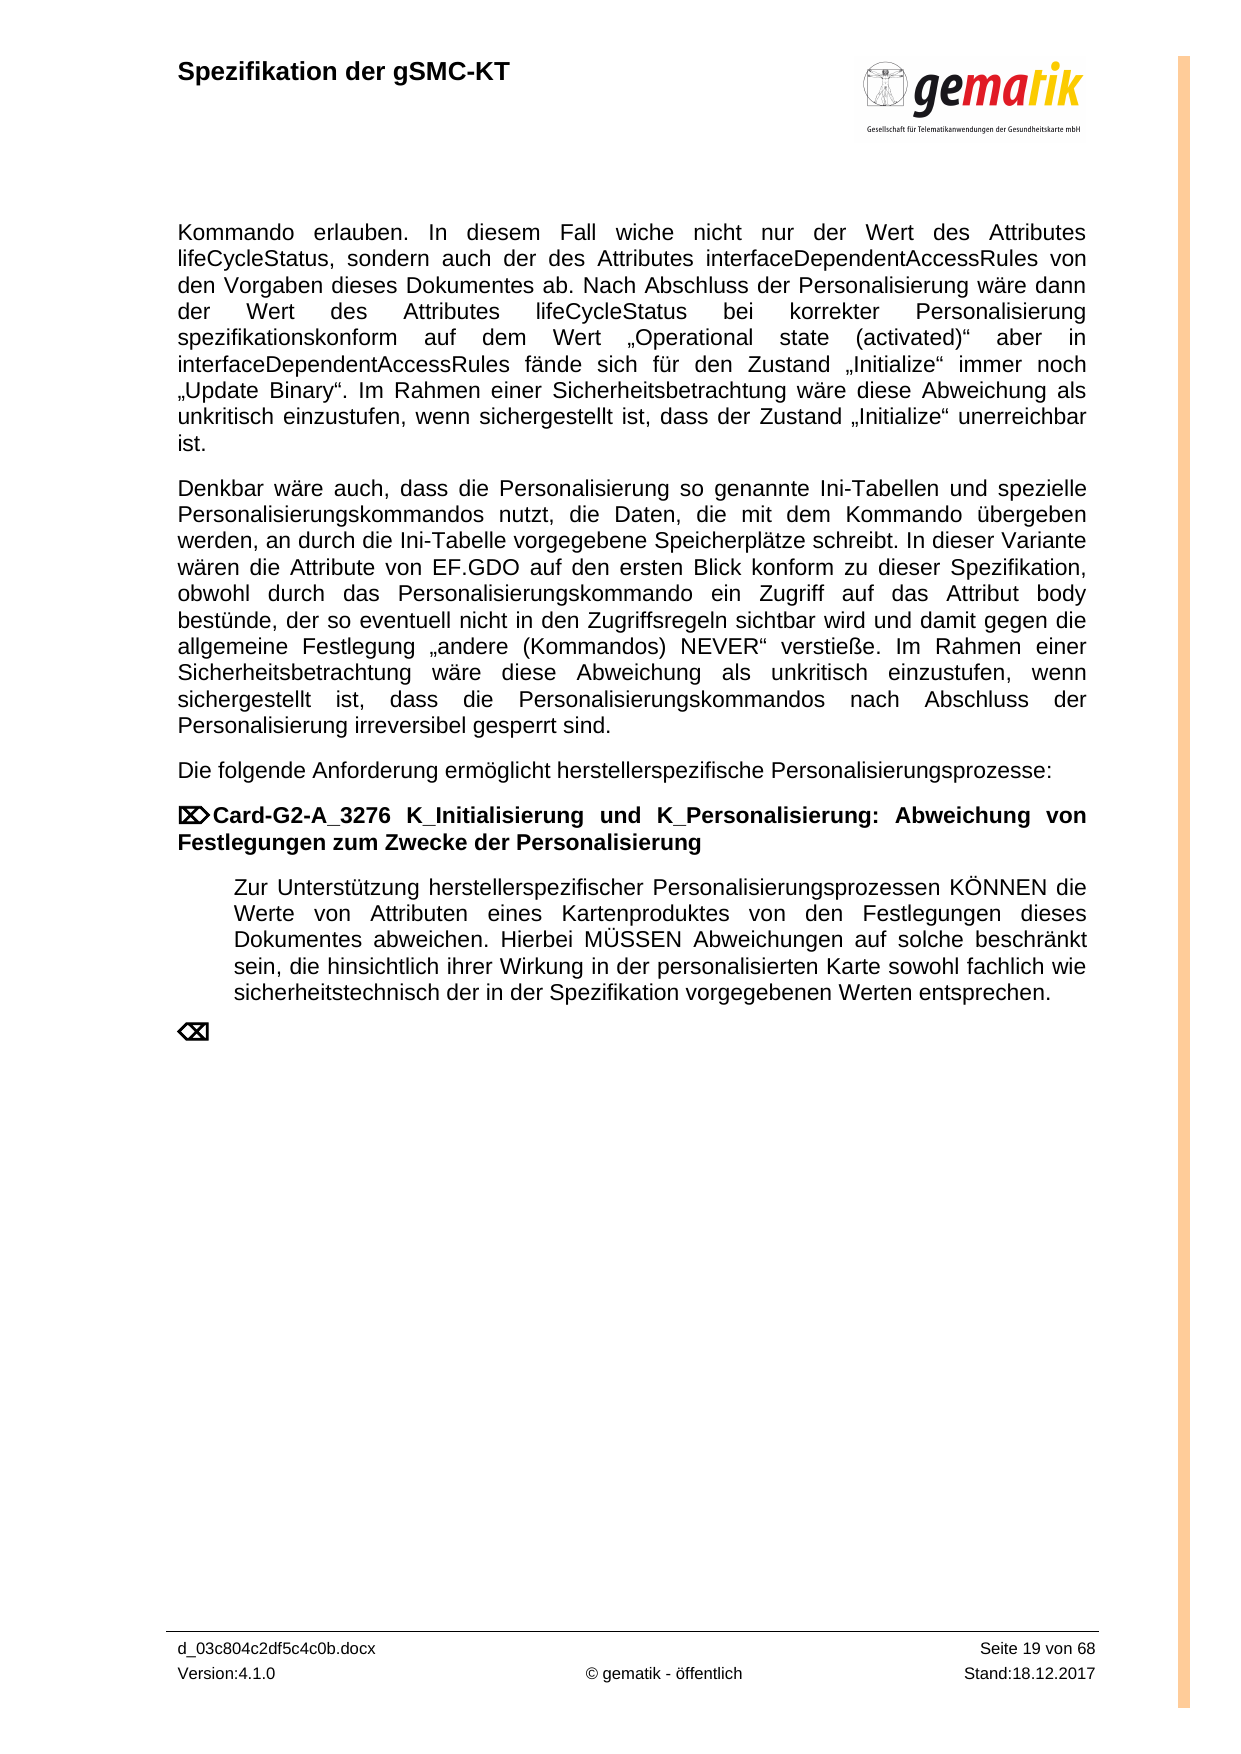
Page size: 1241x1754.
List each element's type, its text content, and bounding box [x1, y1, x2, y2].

text Die folgende Anforderung ermöglicht herstellerspezifische Personalisierungsprozesse: [177, 757, 1087, 783]
picture [854, 56, 1086, 143]
text Zur Unterstützung herstellerspezifischer Personalisierungsprozessen KÖNNEN die Werte von Attributen eines Kartenproduktes von den Festlegungen dieses Dokumentes abweichen. Hierbei MÜSSEN Abweichungen auf solche beschränkt sein, die hinsichtlich ihrer Wirkung in der personalisierten Karte sowohl fachlich wie sicherheitstechnisch der in der Spezifikation vorgegebenen Werten entsprechen. [233, 874, 1087, 1005]
text Card-G2-A_3276 K_Initialisierung und K_Personalisierung: Abweichung von Festlegungen zum Zwecke der Personalisierung [177, 802, 1087, 855]
text Denkbar wäre auch, dass die Personalisierung so genannte Ini-Tabellen und spezielle Personalisierungskommandos nutzt, die Daten, die mit dem Kommando übergeben werden, an durch die Ini-Tabelle vorgegebene Speicherplätze schreibt. In dieser Variante wären die Attribute von EF.GDO auf den ersten Blick konform zu dieser Spezifikation, obwohl durch das Personalisierungskommando ein Zugriff auf das Attribut body bestünde, der so eventuell nicht in den Zugriffsregeln sichtbar wird und damit gegen die allgemeine Festlegung „andere (Kommandos) NEVER“ verstieße. Im Rahmen einer Sicherheitsbetrachtung wäre diese Abweichung als unkritisch einzustufen, wenn sichergestellt ist, dass die Personalisierungskommandos nach Abschluss der Personalisierung irreversibel gesperrt sind. [177, 475, 1087, 738]
